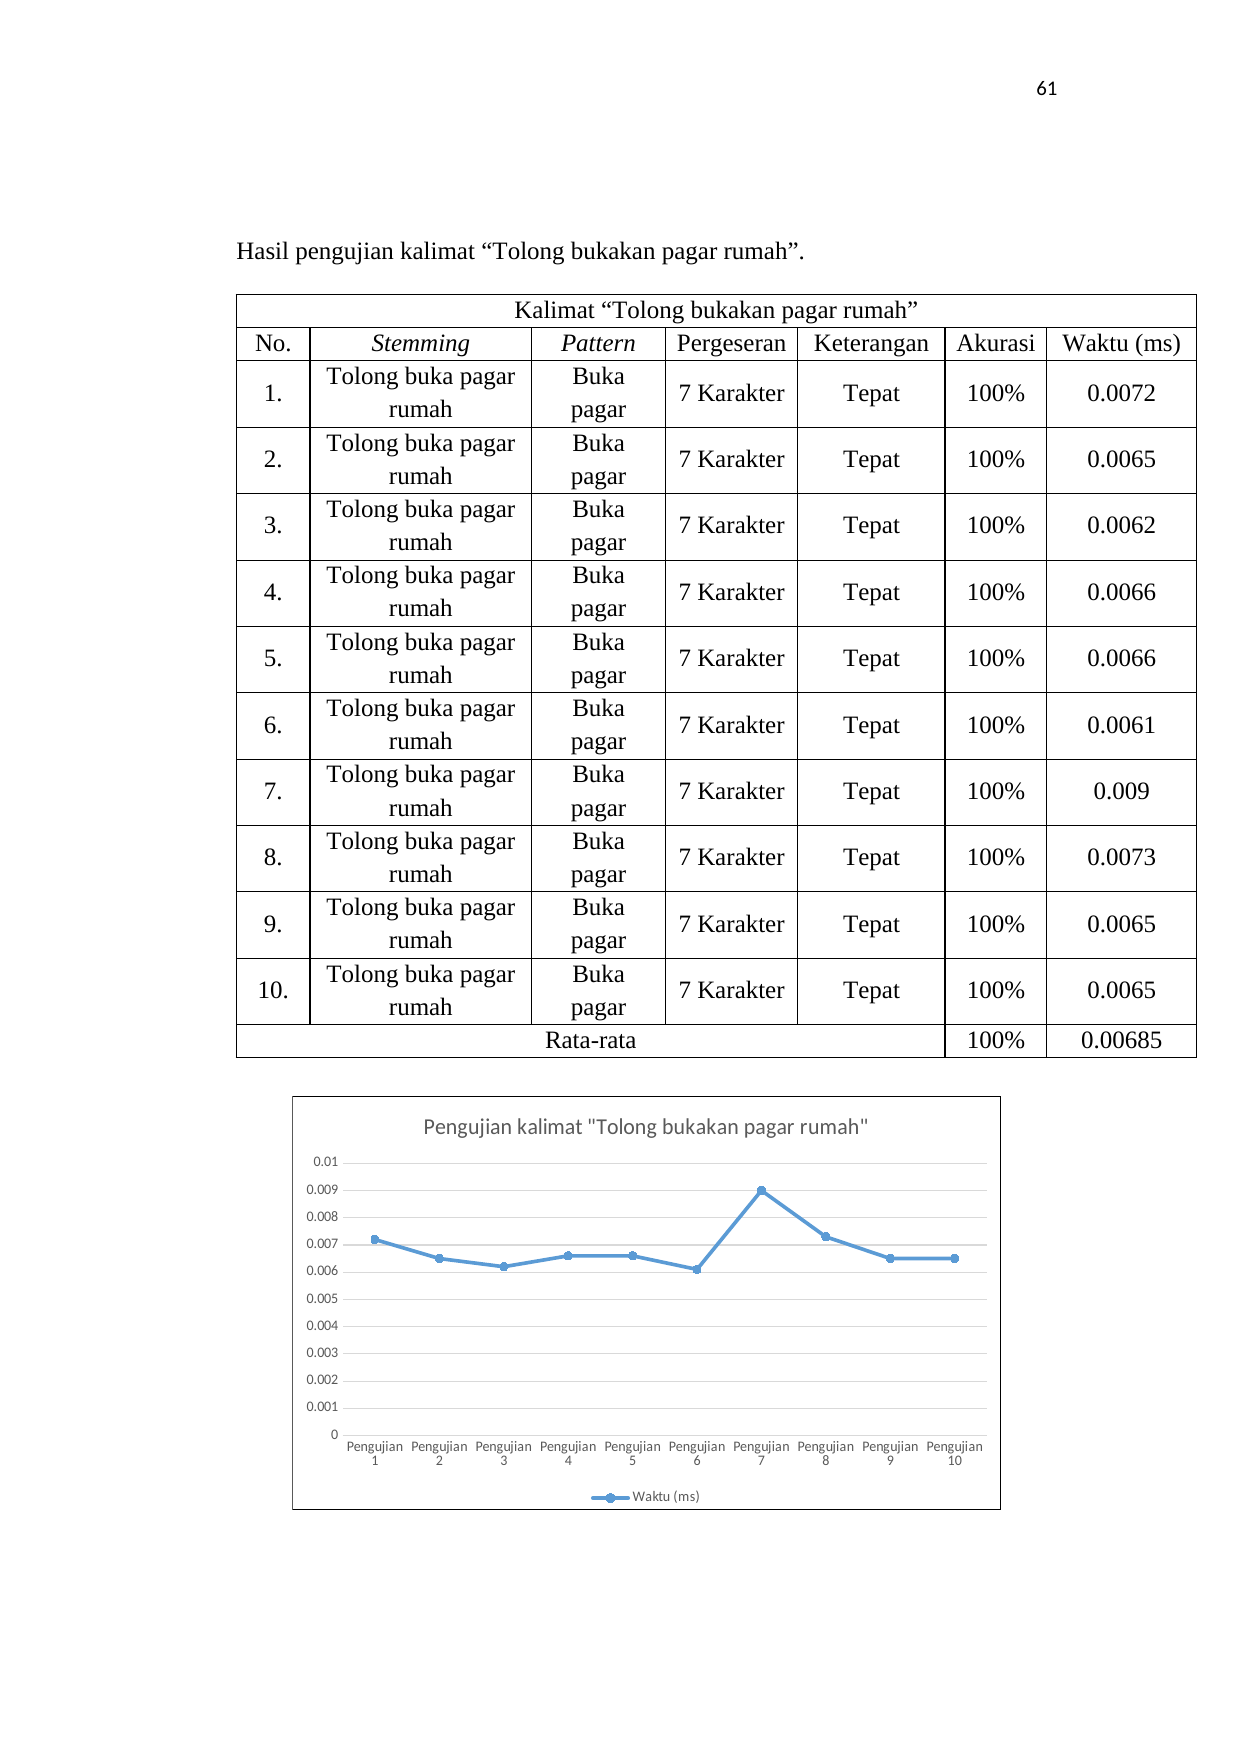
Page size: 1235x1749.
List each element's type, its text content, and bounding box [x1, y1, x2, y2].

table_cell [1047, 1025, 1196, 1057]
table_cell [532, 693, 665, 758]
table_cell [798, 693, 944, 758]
table_cell 7 Karakter [666, 428, 797, 493]
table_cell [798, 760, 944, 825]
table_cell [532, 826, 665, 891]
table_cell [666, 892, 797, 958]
table_cell 2. [237, 428, 309, 493]
table_cell 100% [946, 561, 1046, 626]
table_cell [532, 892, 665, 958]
table_cell Tolong buka pagar rumah [311, 561, 531, 626]
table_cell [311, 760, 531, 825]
table_cell Buka pagar [532, 361, 665, 427]
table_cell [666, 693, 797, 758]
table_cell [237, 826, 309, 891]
table_cell Keterangan [798, 328, 944, 360]
table_cell 3. [237, 494, 309, 559]
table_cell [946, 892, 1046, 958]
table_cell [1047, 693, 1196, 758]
table_cell Akurasi [946, 328, 1046, 360]
text Hasil pengujian kalimat “Tolong bukakan pagar rumah”. [236, 236, 1057, 265]
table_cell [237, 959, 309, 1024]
table_cell Tolong buka pagar rumah [311, 627, 531, 692]
table_cell Buka pagar [532, 428, 665, 493]
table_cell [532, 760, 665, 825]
table_cell 1. [237, 361, 309, 427]
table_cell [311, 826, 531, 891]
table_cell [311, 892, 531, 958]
table_cell 5. [237, 627, 309, 692]
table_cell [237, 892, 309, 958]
table_cell 7 Karakter [666, 561, 797, 626]
table_cell 100% [946, 361, 1046, 427]
table_cell 100% [946, 428, 1046, 493]
table_cell Tolong buka pagar rumah [311, 361, 531, 427]
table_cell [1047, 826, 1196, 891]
table_cell Tolong buka pagar rumah [311, 428, 531, 493]
table_cell 0.0062 [1047, 494, 1196, 559]
table_cell Tolong buka pagar rumah [311, 494, 531, 559]
table_header Kalimat “Tolong bukakan pagar rumah” [237, 295, 1196, 327]
table_cell 4. [237, 561, 309, 626]
table_cell Tepat [798, 361, 944, 427]
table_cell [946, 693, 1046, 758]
table_cell Buka pagar [532, 627, 665, 692]
table_cell Pattern [532, 328, 665, 360]
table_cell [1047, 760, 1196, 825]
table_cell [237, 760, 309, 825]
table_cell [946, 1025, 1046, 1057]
table_cell Buka pagar [532, 494, 665, 559]
table_cell 100% [946, 627, 1046, 692]
table_cell Tepat [798, 428, 944, 493]
table_cell Tepat [798, 627, 944, 692]
table_cell 0.0066 [1047, 561, 1196, 626]
table_cell No. [237, 328, 309, 360]
table_cell 7 Karakter [666, 627, 797, 692]
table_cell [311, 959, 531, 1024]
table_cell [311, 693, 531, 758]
table_cell Stemming [311, 328, 531, 360]
table_cell 0.0072 [1047, 361, 1196, 427]
table_cell Pergeseran [666, 328, 797, 360]
table_cell 0.0065 [1047, 428, 1196, 493]
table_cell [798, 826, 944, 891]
table_cell Tepat [798, 561, 944, 626]
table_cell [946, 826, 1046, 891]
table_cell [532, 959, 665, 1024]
table_cell Buka pagar [532, 561, 665, 626]
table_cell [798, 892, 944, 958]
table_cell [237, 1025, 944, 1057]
table_cell Tepat [798, 494, 944, 559]
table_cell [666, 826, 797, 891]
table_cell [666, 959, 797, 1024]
table_cell 7 Karakter [666, 494, 797, 559]
table_cell Waktu (ms) [1047, 328, 1196, 360]
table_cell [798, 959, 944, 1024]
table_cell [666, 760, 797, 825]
table_cell 7 Karakter [666, 361, 797, 427]
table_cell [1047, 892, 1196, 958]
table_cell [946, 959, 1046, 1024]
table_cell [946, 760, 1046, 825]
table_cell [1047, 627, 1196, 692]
table_cell 100% [946, 494, 1046, 559]
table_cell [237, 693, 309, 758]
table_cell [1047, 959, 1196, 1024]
